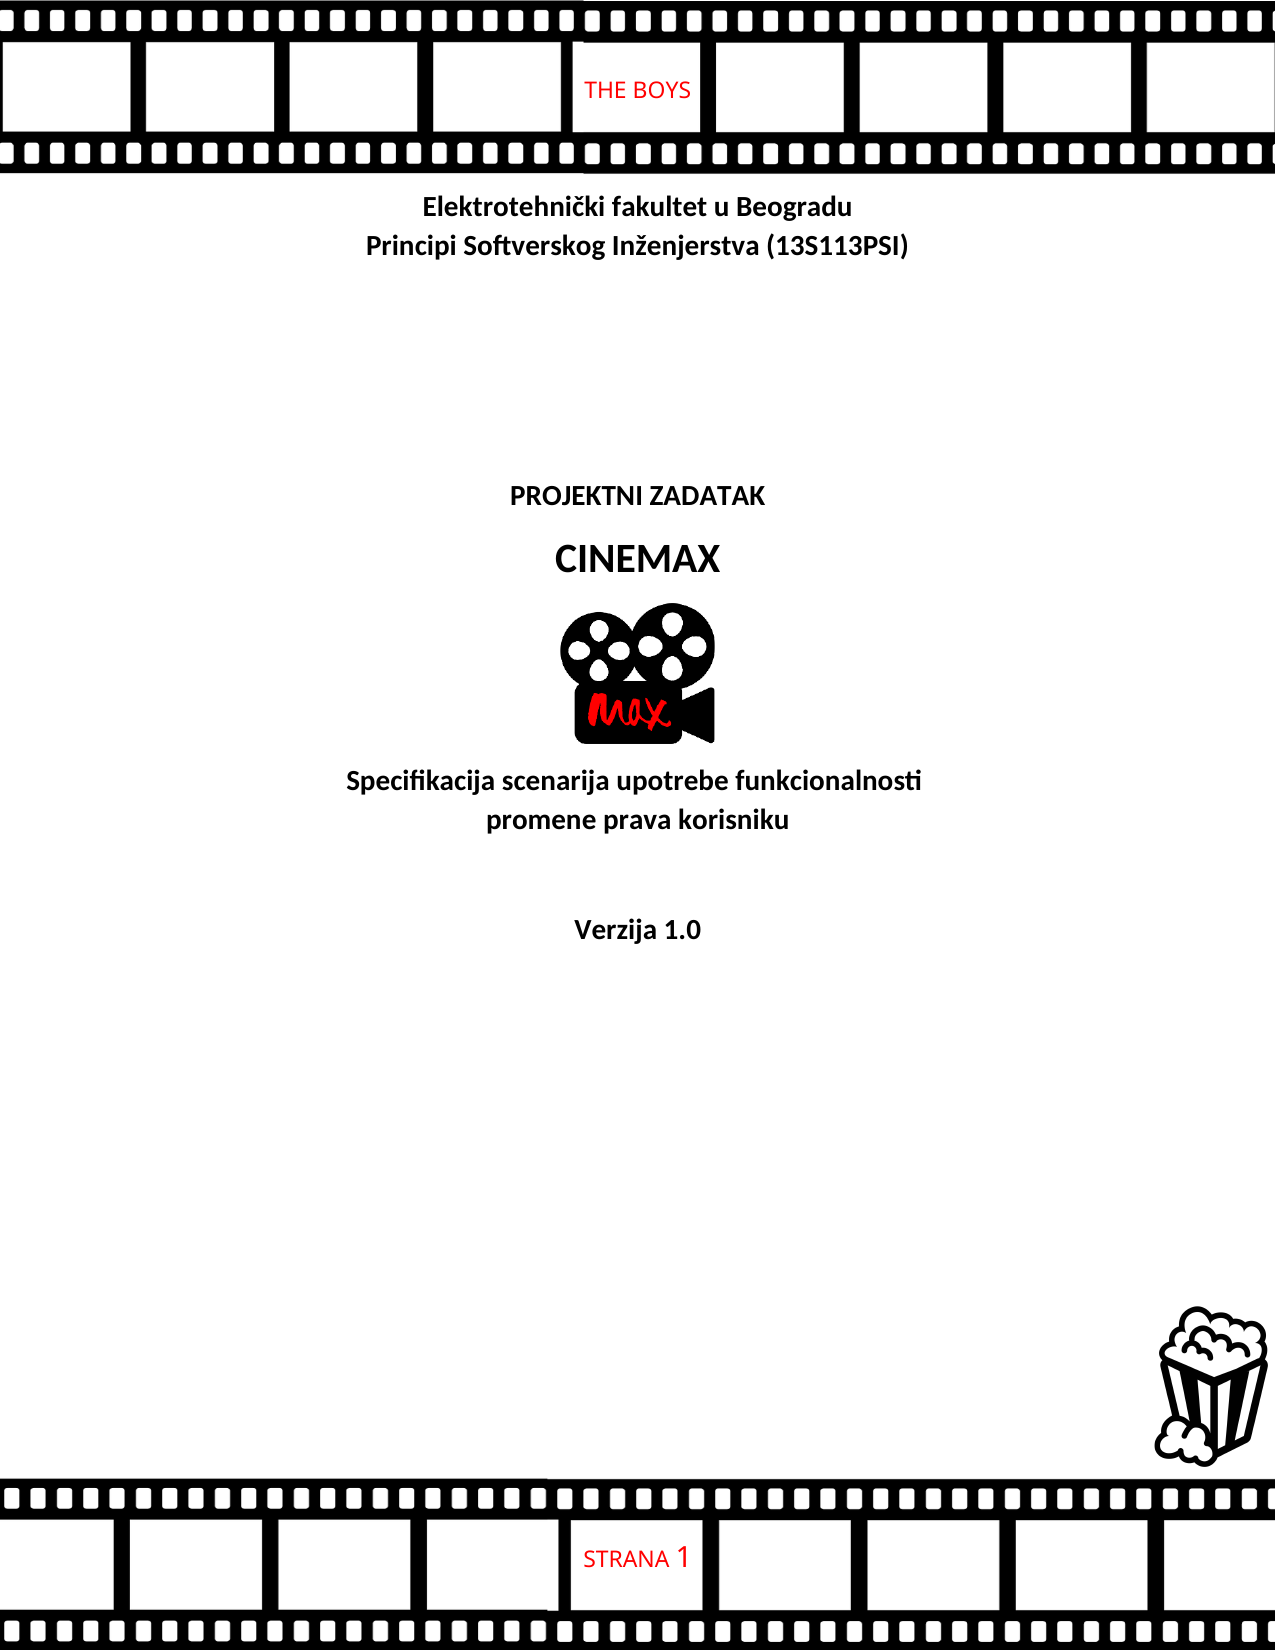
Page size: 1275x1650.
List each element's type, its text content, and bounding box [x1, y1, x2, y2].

text PROJEKTNI ZADATAK [150, 477, 1125, 512]
picture [0, 0, 1275, 189]
text Verzija 1.0 [150, 911, 1125, 1131]
text Specifikacija scenarija upotrebe funkcionalnosti promene prava korisniku [150, 762, 1125, 836]
picture [560, 603, 715, 744]
text CINEMAX [150, 532, 1125, 583]
text Elektrotehnički fakultet u Beogradu Principi Softverskog Inženjerstva (13S113PSI) [150, 150, 1125, 293]
picture [0, 1306, 1275, 1650]
